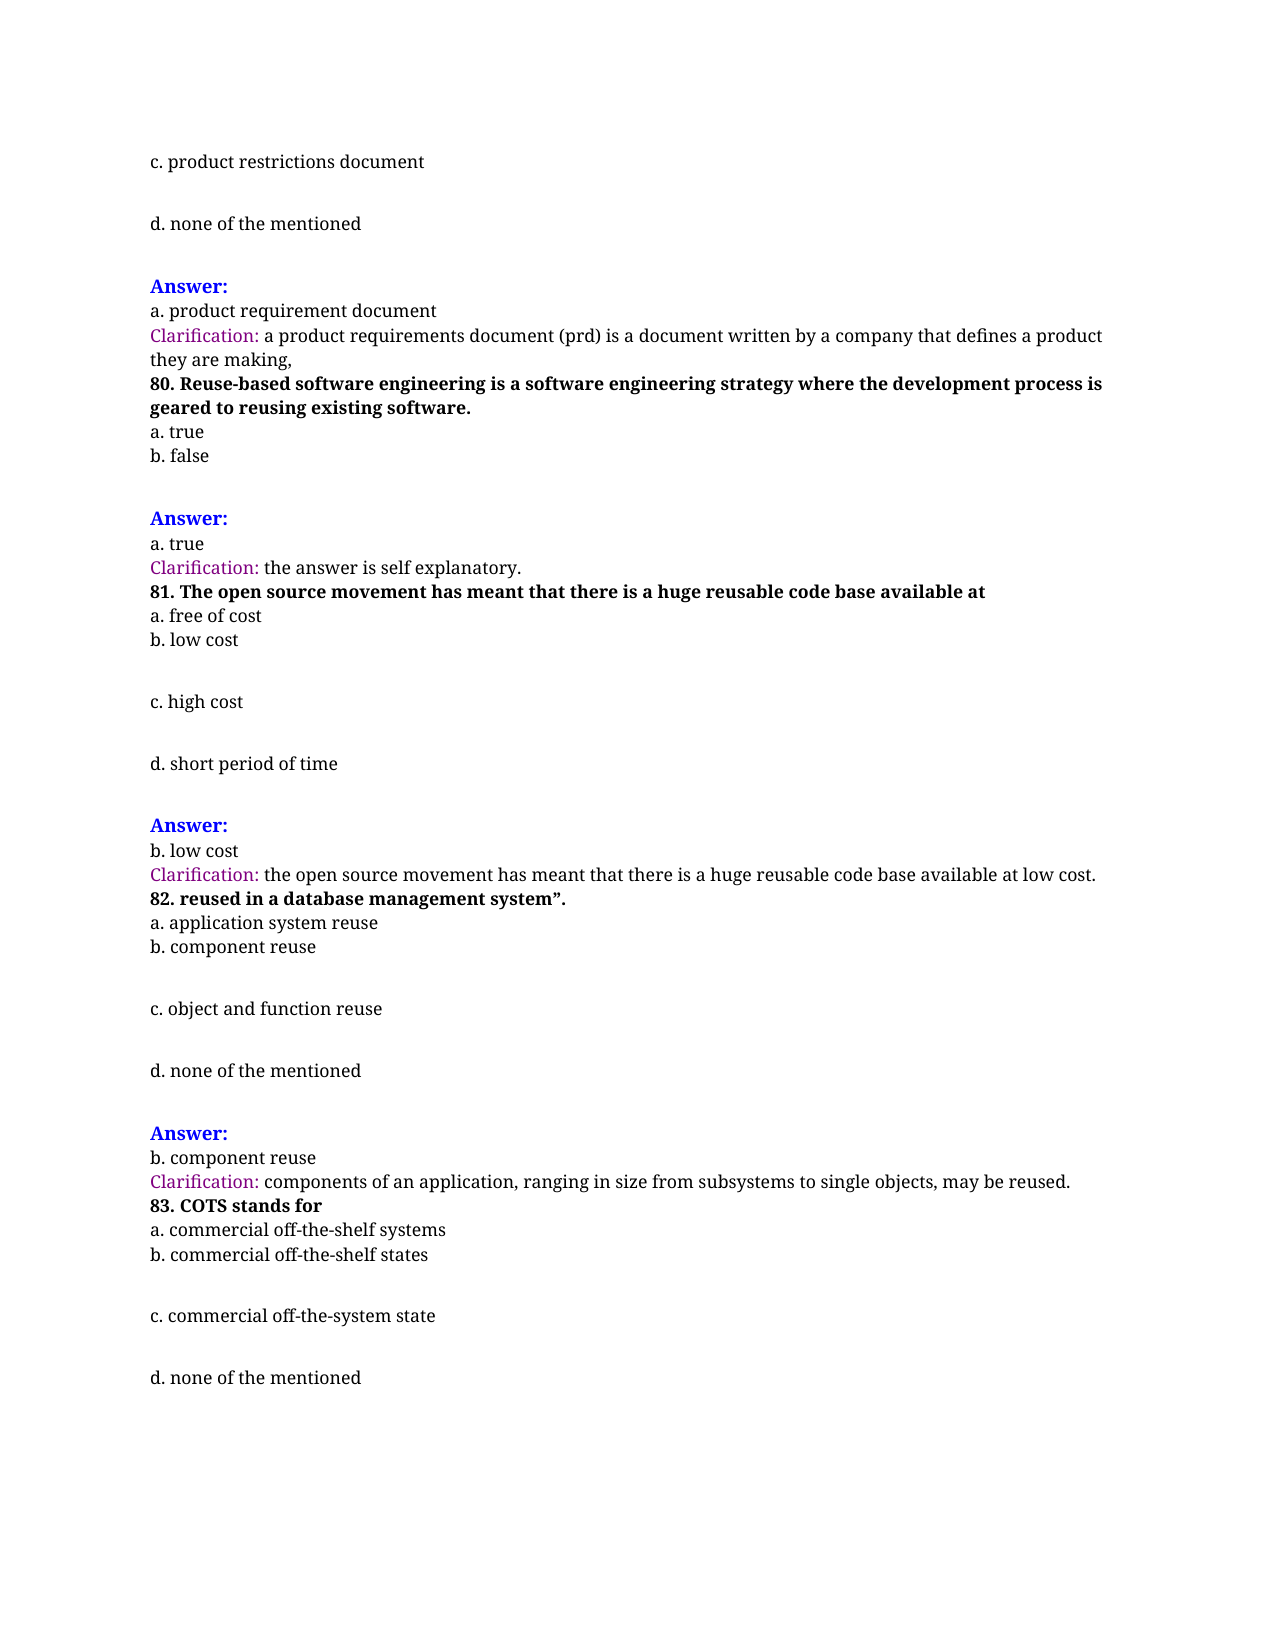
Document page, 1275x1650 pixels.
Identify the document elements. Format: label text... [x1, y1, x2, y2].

text d. short period of time [150, 751, 1125, 775]
text c. product restrictions document [150, 150, 1125, 174]
text Answer: b. component reuse Clarification: components of an application, ranging in size from subsystems to single objects, may be reused. [150, 1120, 1125, 1194]
text c. object and function reuse [150, 997, 1125, 1021]
text Answer: a. product requirement document Clarification: a product requirements document (prd) is a document written by a company that defines a product they are making, [150, 273, 1125, 371]
text b. false [150, 444, 1125, 468]
text 82. reused in a database management system”. a. application system reuse [150, 887, 1125, 935]
text c. commercial off-the-system state [150, 1304, 1125, 1328]
text 81. The open source movement has meant that there is a huge reusable code base available at a. free of cost [150, 579, 1125, 628]
text d. none of the mentioned [150, 1058, 1125, 1082]
text b. component reuse [150, 935, 1125, 959]
text 80. Reuse-based software engineering is a software engineering strategy where the development process is geared to reusing existing software. a. true [150, 371, 1125, 444]
text Answer: a. true Clarification: the answer is self explanatory. [150, 506, 1125, 579]
text b. low cost [150, 628, 1125, 652]
text b. commercial off-the-shelf states [150, 1242, 1125, 1266]
text d. none of the mentioned [150, 1365, 1125, 1389]
text 83. COTS stands for a. commercial off-the-shelf systems [150, 1194, 1125, 1242]
text d. none of the mentioned [150, 212, 1125, 236]
text Answer: b. low cost Clarification: the open source movement has meant that there is a huge reusable code base available at low cost. [150, 813, 1125, 887]
text c. high cost [150, 689, 1125, 713]
